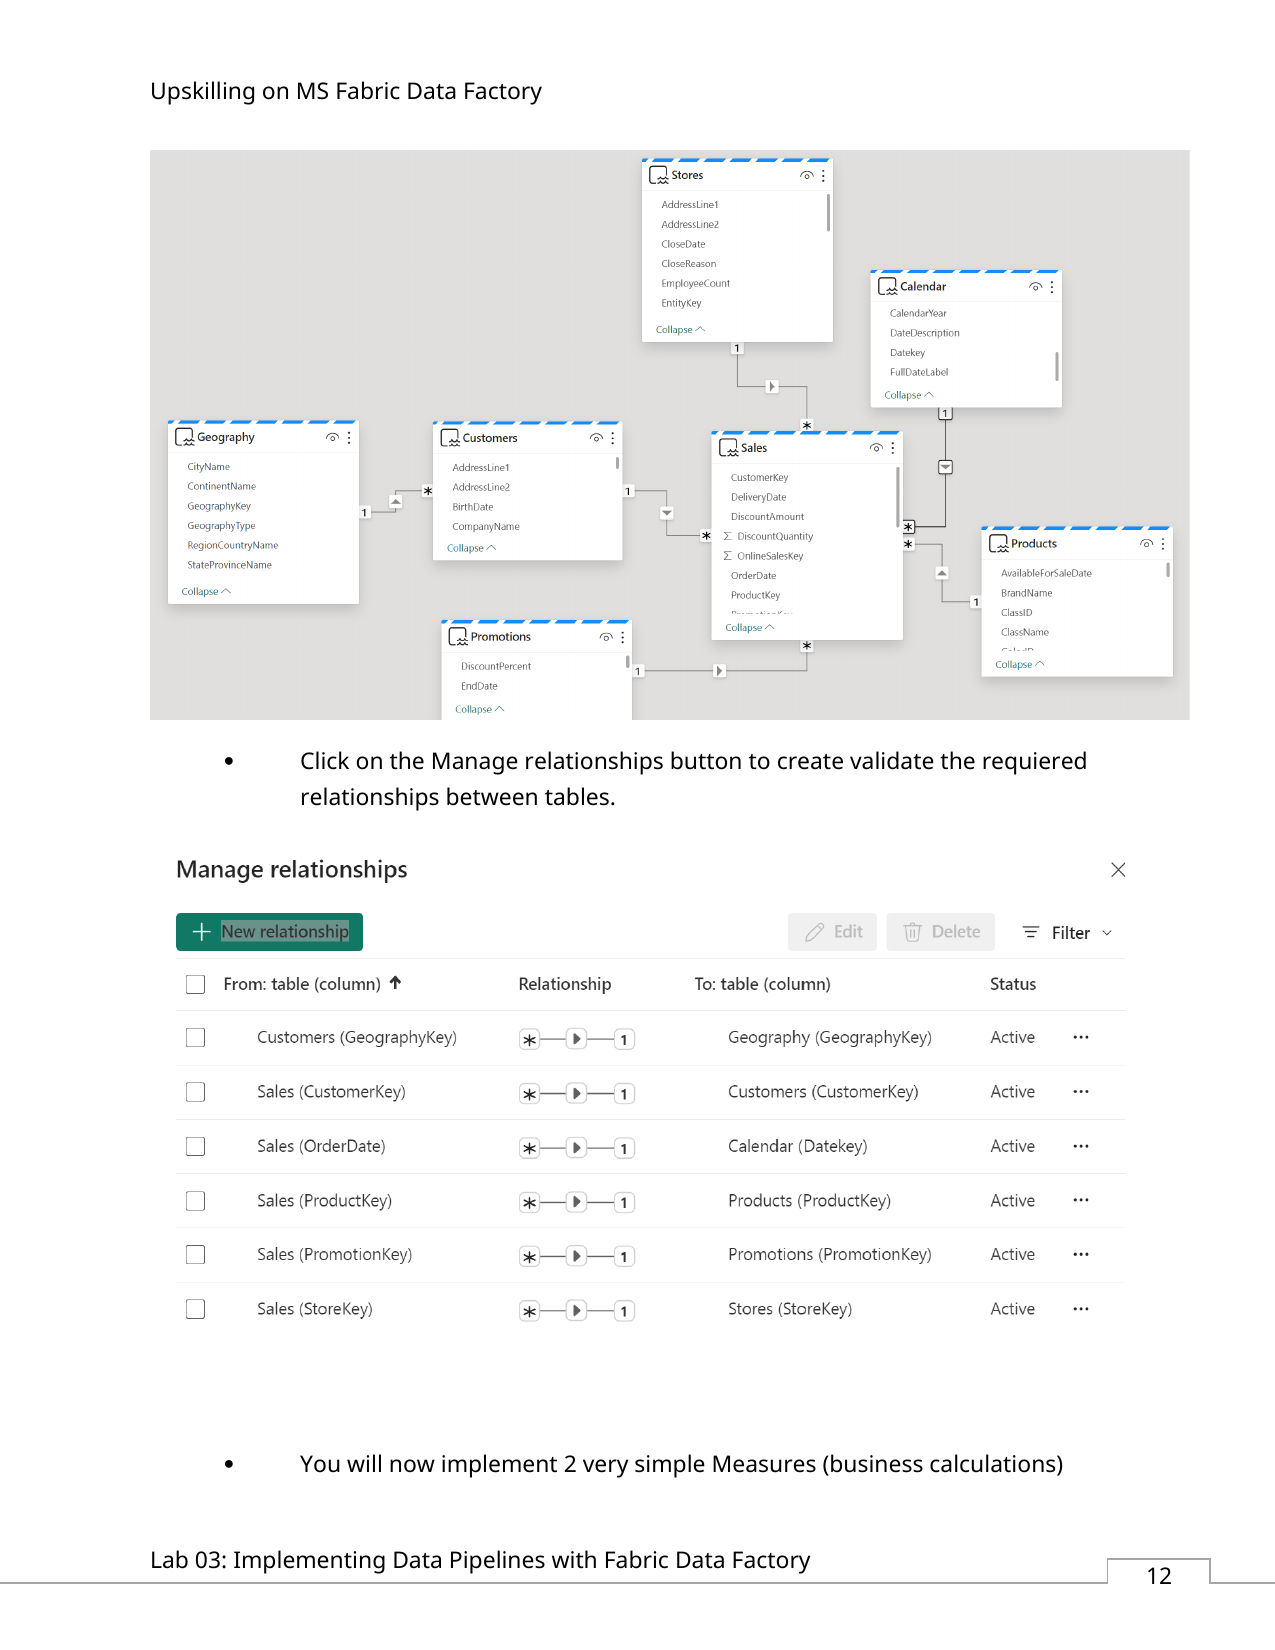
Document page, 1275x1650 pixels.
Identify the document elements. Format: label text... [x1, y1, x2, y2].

list Click on the Manage relationships button to create validate the requiered relationships between tables. [225, 745, 1111, 812]
list You will now implement 2 very simple Measures (business calculations) [225, 1448, 1111, 1479]
picture [150, 837, 1125, 1366]
picture [150, 150, 1190, 720]
